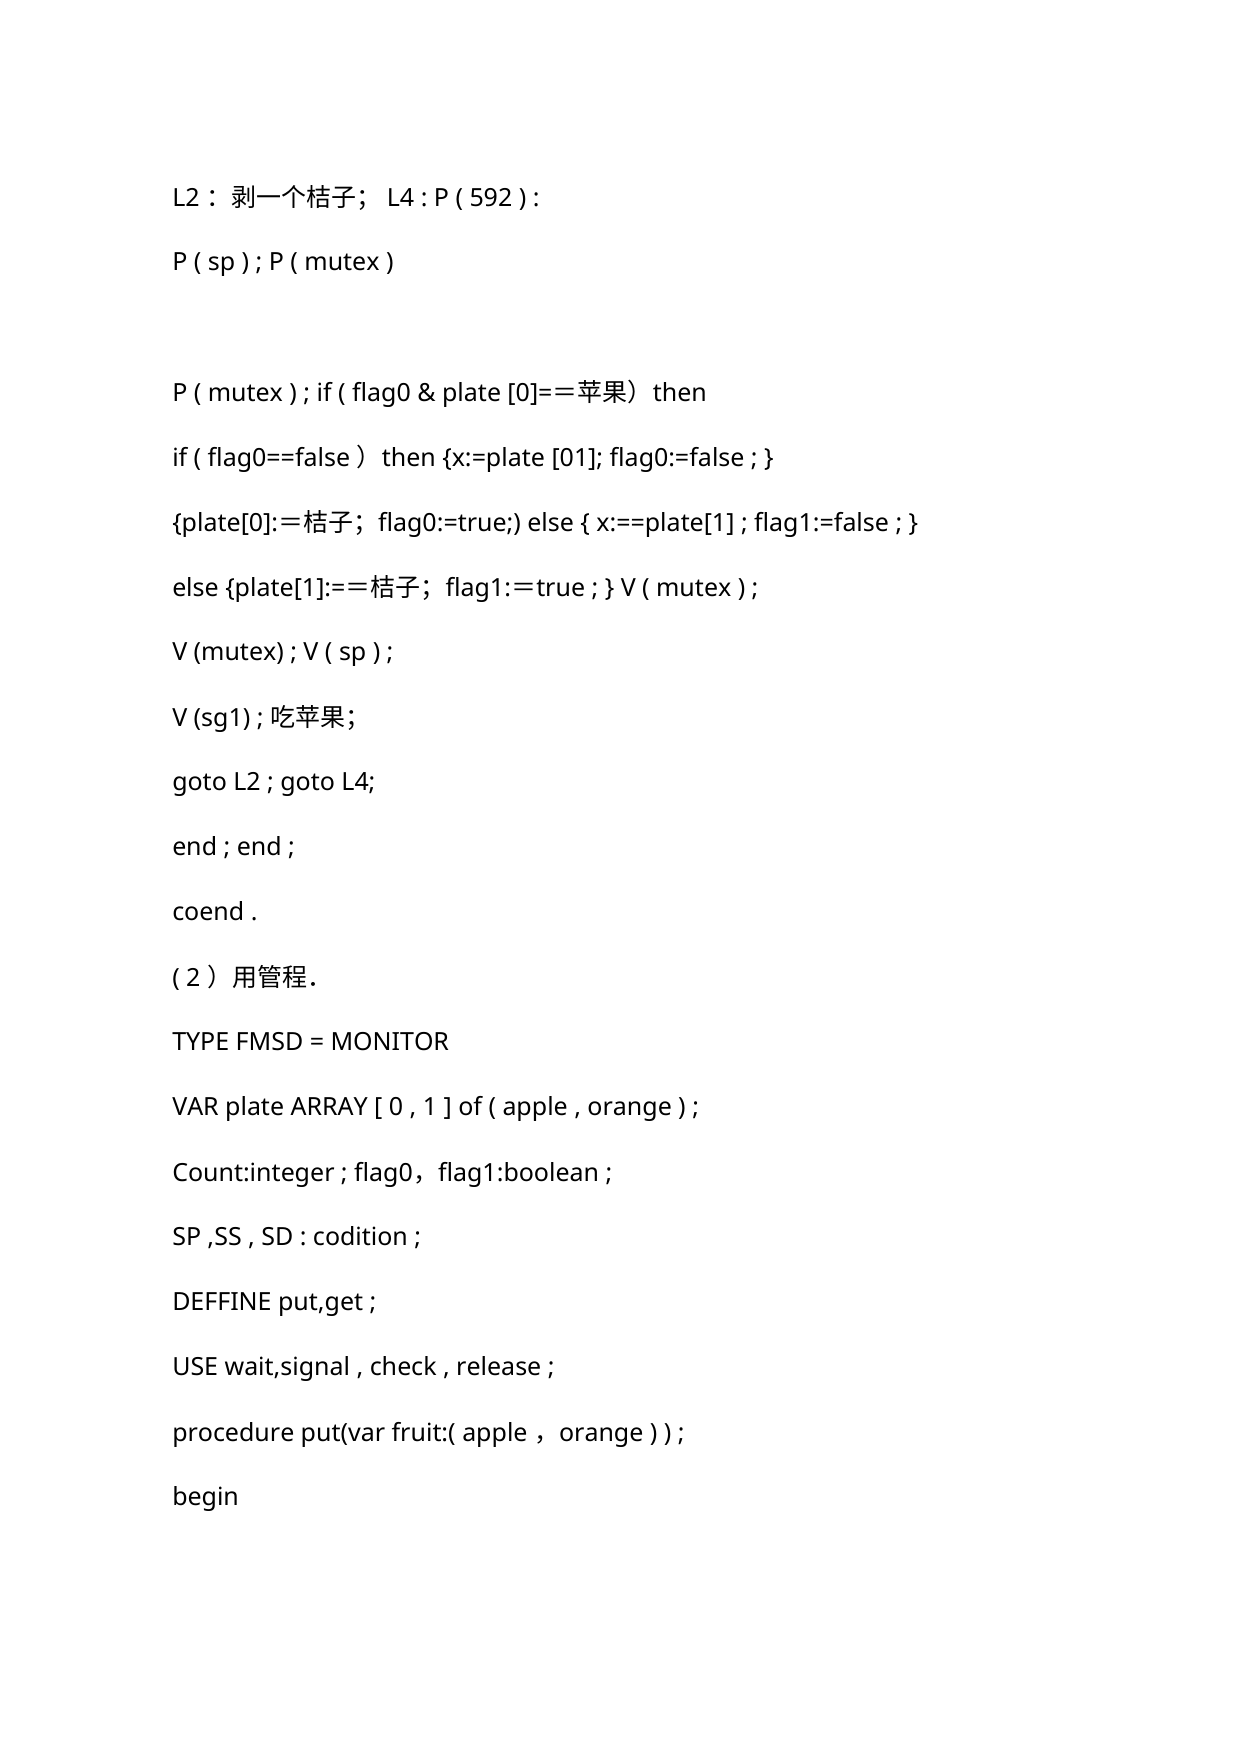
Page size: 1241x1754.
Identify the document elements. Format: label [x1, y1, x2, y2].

table_cell [170, 162, 1070, 1530]
